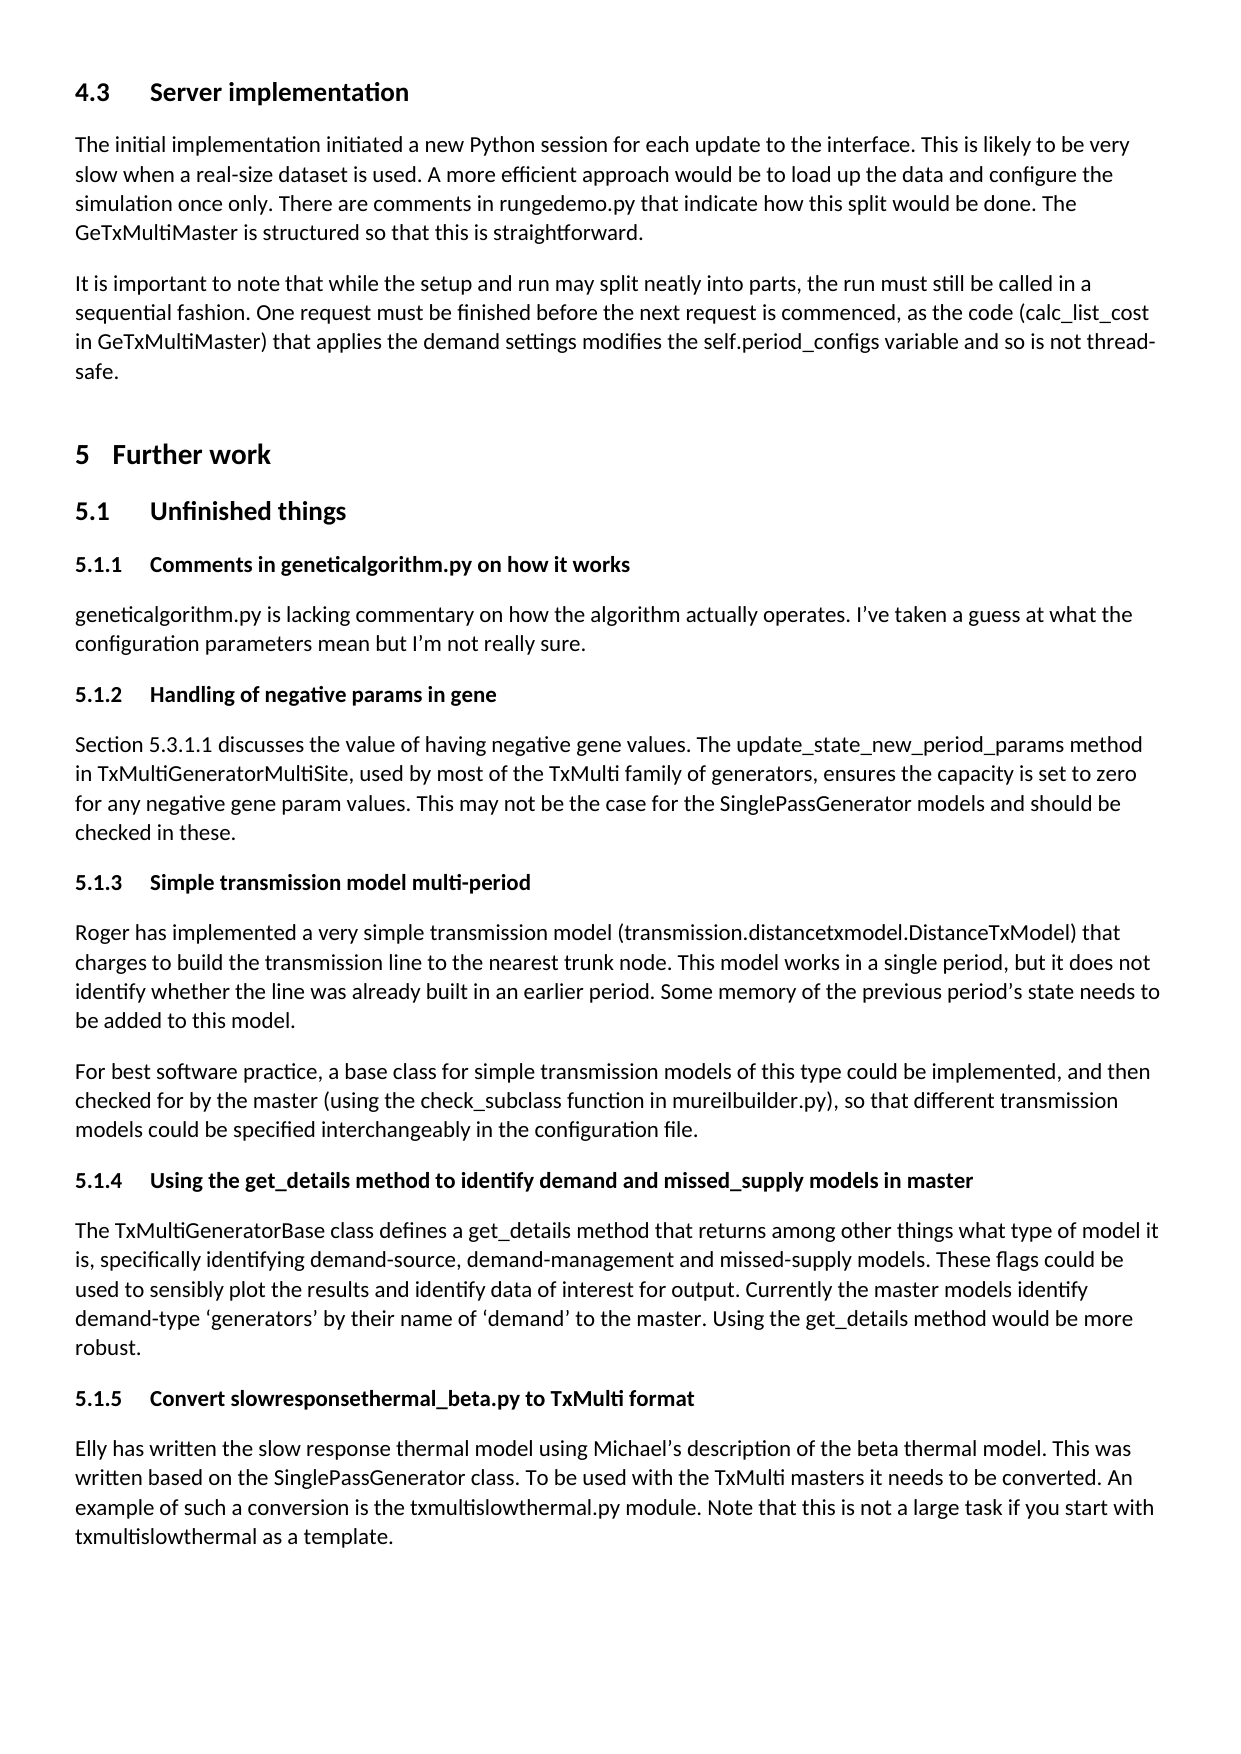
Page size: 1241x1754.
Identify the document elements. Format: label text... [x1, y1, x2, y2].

text The initial implementation initiated a new Python session for each update to the interface. This is likely to be very slow when a real-size dataset is used. A more efficient approach would be to load up the data and configure the simulation once only. There are comments in rungedemo.py that indicate how this split would be done. The GeTxMultiMaster is structured so that this is straightforward. [75, 130, 1165, 247]
text Section 5.3.1.1 discusses the value of having negative gene values. The update_state_new_period_params method in TxMultiGeneratorMultiSite, used by most of the TxMulti family of generators, ensures the capacity is set to zero for any negative gene param values. This may not be the case for the SinglePassGenerator models and should be checked in these. [75, 730, 1165, 846]
subtitle Convert slowresponsethermal_beta.py to TxMulti format [75, 1384, 1165, 1412]
subtitle Unfinished things [75, 494, 1165, 527]
text For best software practice, a base class for simple transmission models of this type could be implemented, and then checked for by the master (using the check_subclass function in mureilbuilder.py), so that different transmission models could be specified interchangeably in the configuration file. [75, 1057, 1165, 1143]
subtitle Handling of negative params in gene [75, 680, 1165, 708]
text geneticalgorithm.py is lacking commentary on how the algorithm actually operates. I’ve taken a guess at what the configuration parameters mean but I’m not really sure. [75, 600, 1165, 657]
text Roger has implemented a very simple transmission model (transmission.distancetxmodel.DistanceTxModel) that charges to build the transmission line to the nearest trunk node. This model works in a single period, but it does not identify whether the line was already built in an earlier period. Some memory of the previous period’s state needs to be added to this model. [75, 918, 1165, 1034]
subtitle Comments in geneticalgorithm.py on how it works [75, 550, 1165, 578]
text Elly has written the slow response thermal model using Michael’s description of the beta thermal model. This was written based on the SinglePassGenerator class. To be used with the TxMulti masters it needs to be converted. An example of such a conversion is the txmultislowthermal.py module. Note that this is not a large task if you start with txmultislowthermal as a template. [75, 1434, 1165, 1550]
subtitle Simple transmission model multi-period [75, 868, 1165, 896]
subtitle Further work [75, 436, 1165, 472]
subtitle Using the get_details method to identify demand and missed_supply models in master [75, 1166, 1165, 1194]
text It is important to note that while the setup and run may split neatly into parts, the run must still be called in a sequential fashion. One request must be finished before the next request is commenced, as the code (calc_list_cost in GeTxMultiMaster) that applies the demand settings modifies the self.period_configs variable and so is not thread-safe. [75, 269, 1165, 385]
subtitle Server implementation [75, 75, 1165, 108]
text The TxMultiGeneratorBase class defines a get_details method that returns among other things what type of model it is, specifically identifying demand-source, demand-management and missed-supply models. These flags could be used to sensibly plot the results and identify data of interest for output. Currently the master models identify demand-type ‘generators’ by their name of ‘demand’ to the master. Using the get_details method would be more robust. [75, 1216, 1165, 1361]
